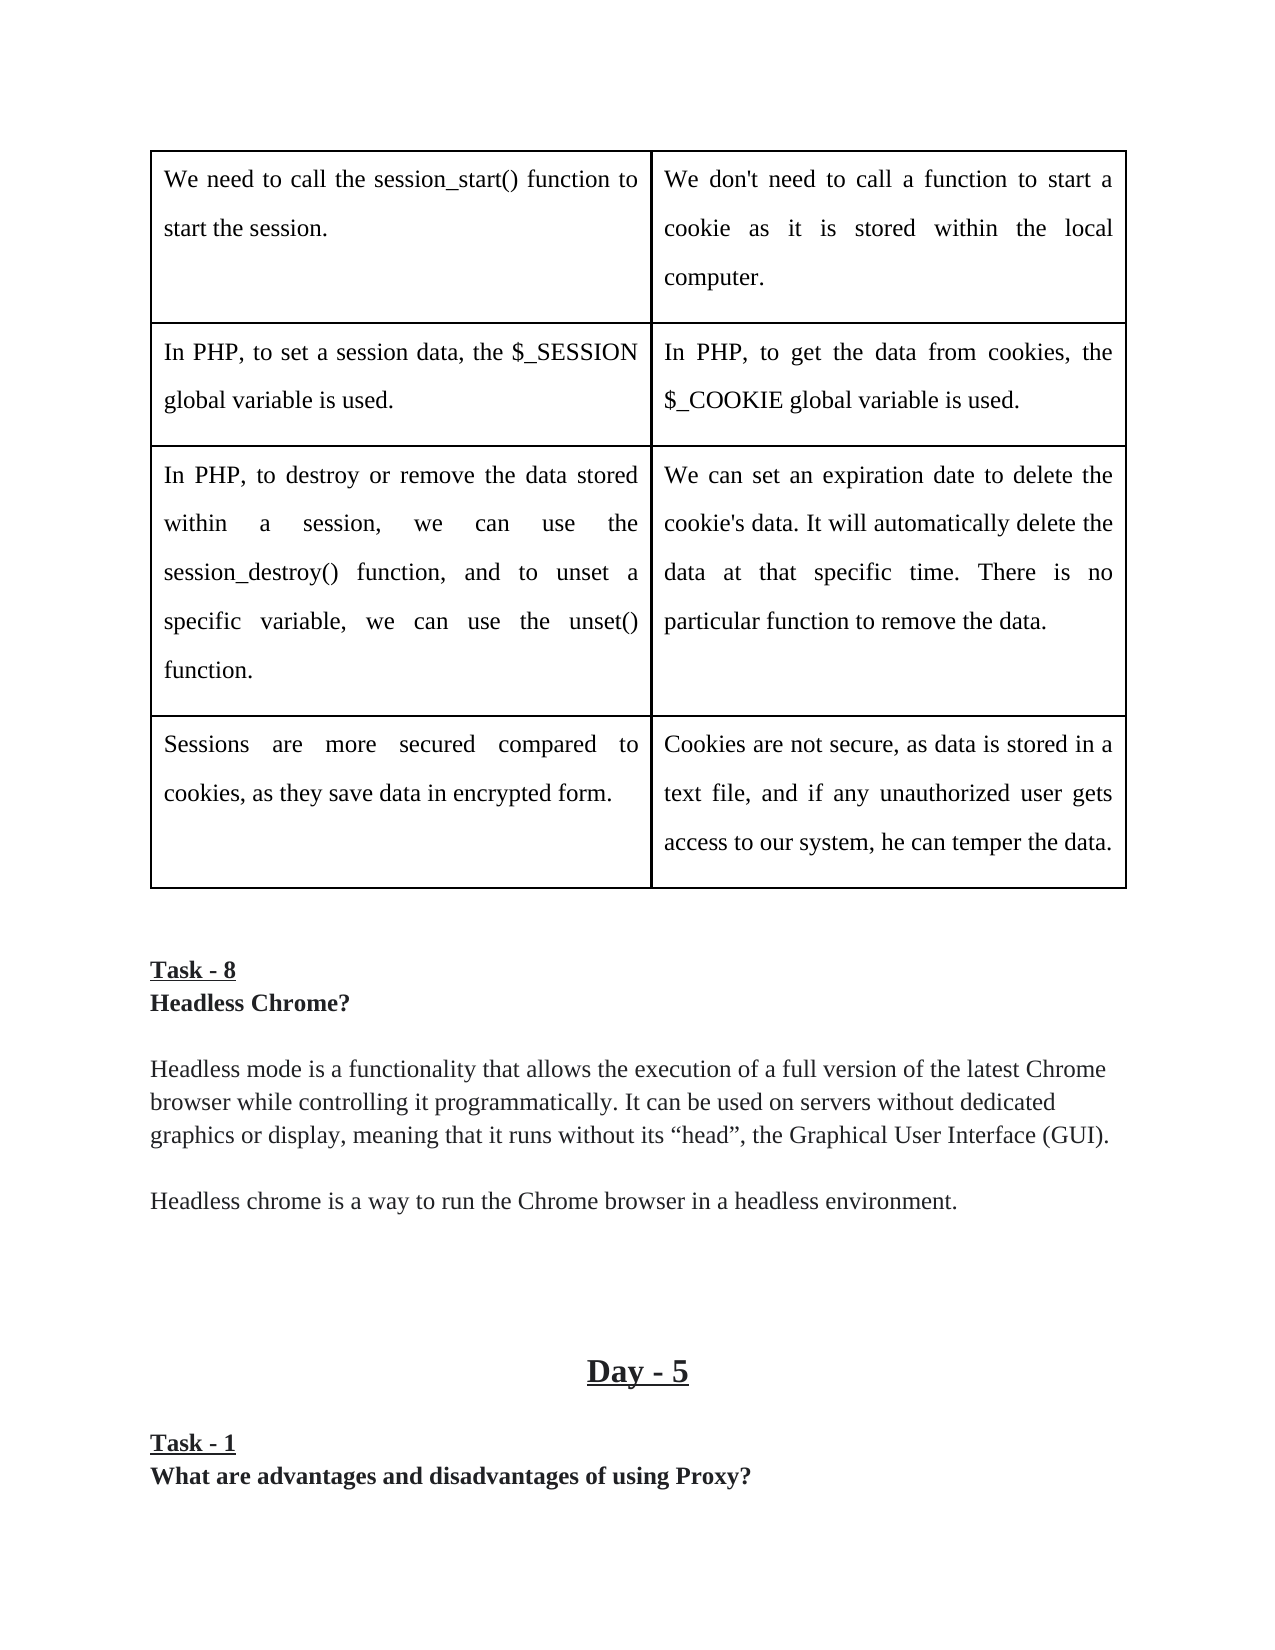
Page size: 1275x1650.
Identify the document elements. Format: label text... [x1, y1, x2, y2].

table_cell We need to call the session_start() function to start the session. [152, 152, 650, 322]
table_cell In PHP, to destroy or remove the data stored within a session, we can use the session_destroy() function, and to unset a specific variable, we can use the unset() function. [152, 447, 650, 715]
table_cell We can set an expiration date to delete the cookie's data. It will automatically delete the data at that specific time. There is no particular function to remove the data. [653, 447, 1125, 715]
text Day - 5 [150, 1351, 1125, 1389]
table_cell Sessions are more secured compared to cookies, as they save data in encrypted form. [152, 717, 650, 887]
text Task - 8 [150, 955, 1125, 984]
text Headless mode is a functionality that allows the execution of a full version of the latest Chrome browser while controlling it programmatically. It can be used on servers without dedicated graphics or display, meaning that it runs without its “head”, the Graphical User Interface (GUI). [150, 1054, 1125, 1149]
text What are advantages and disadvantages of using Proxy? [150, 1461, 1125, 1490]
text Task - 1 [150, 1428, 1125, 1457]
table_cell Cookies are not secure, as data is stored in a text file, and if any unauthorized user gets access to our system, he can temper the data. [653, 717, 1125, 887]
text Headless chrome is a way to run the Chrome browser in a headless environment. [150, 1186, 1125, 1215]
table_cell We don't need to call a function to start a cookie as it is stored within the local computer. [653, 152, 1125, 322]
table_cell In PHP, to set a session data, the $_SESSION global variable is used. [152, 324, 650, 445]
text Headless Chrome? [150, 988, 1125, 1017]
table_cell In PHP, to get the data from cookies, the $_COOKIE global variable is used. [653, 324, 1125, 445]
